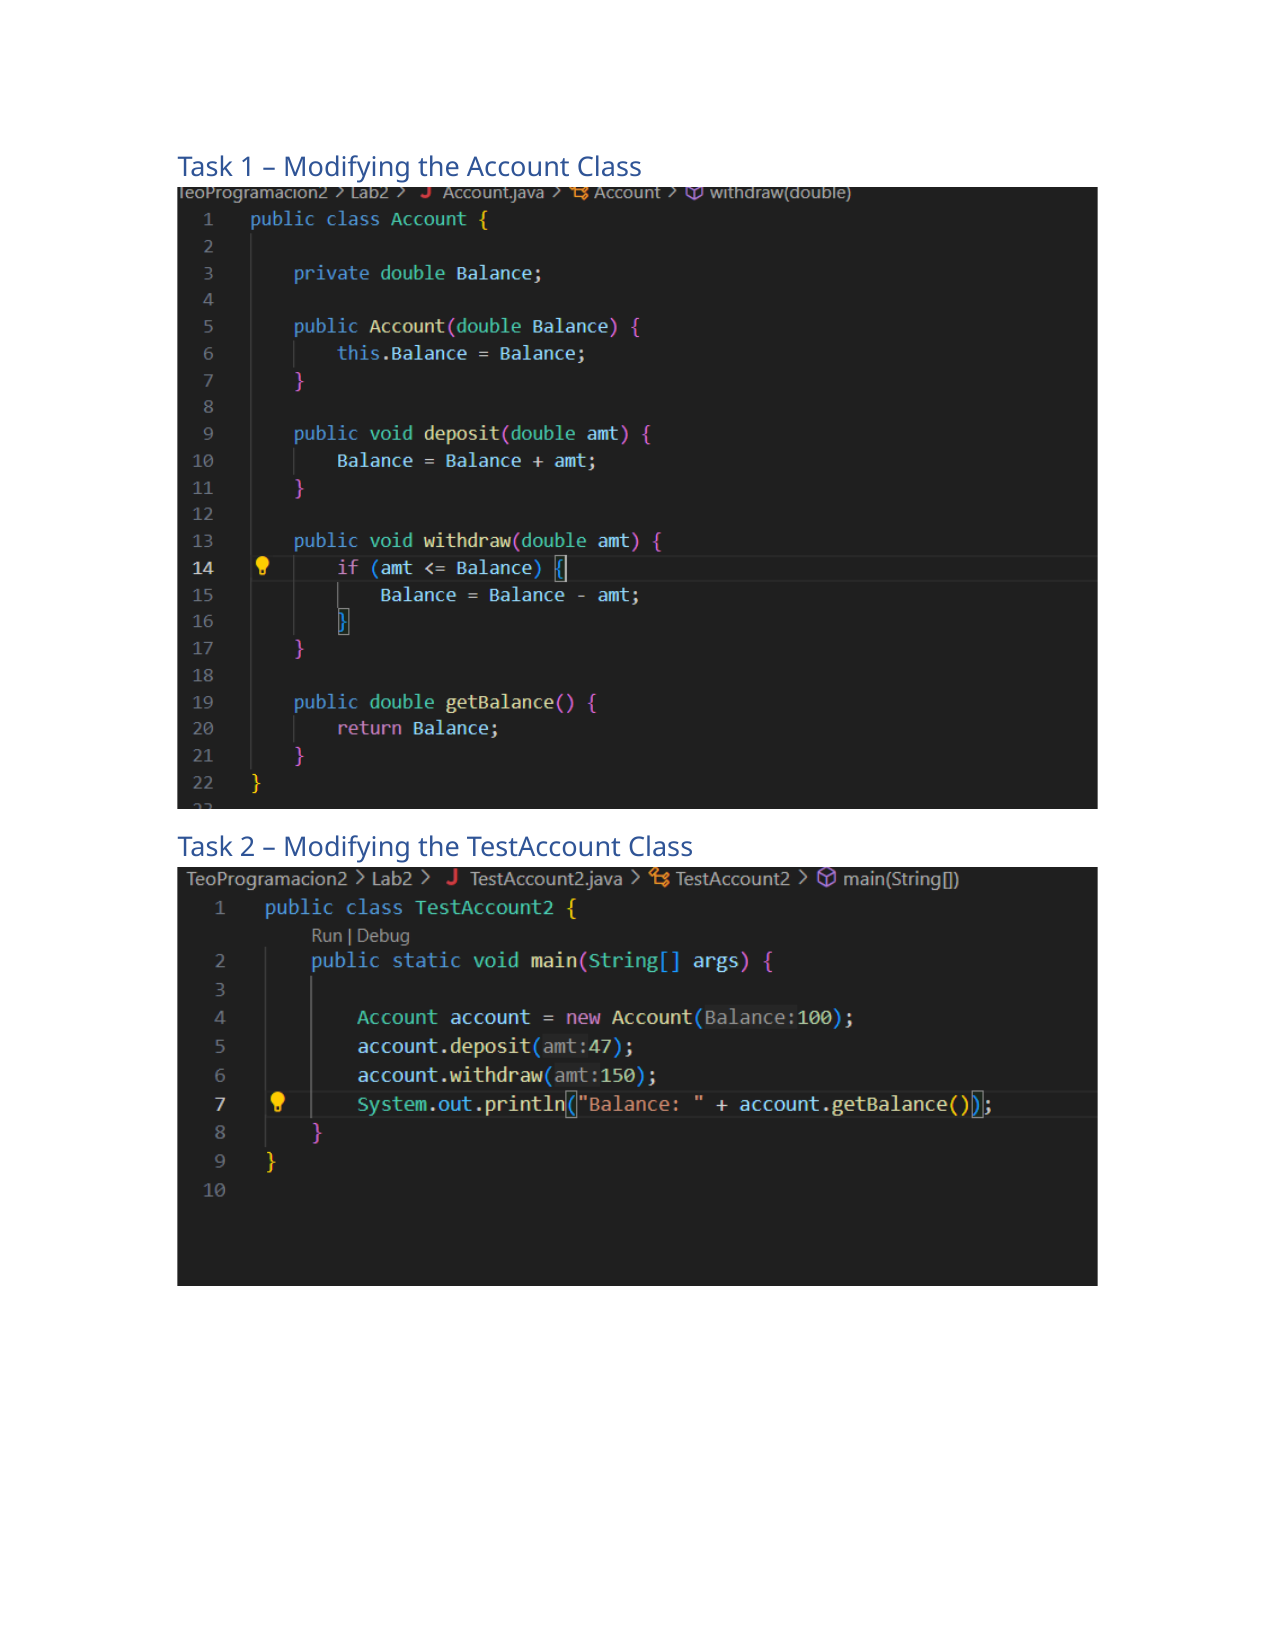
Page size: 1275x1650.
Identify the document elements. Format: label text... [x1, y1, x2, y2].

subtitle Task 1 – Modifying the Account Class [177, 148, 1098, 184]
subtitle Task 2 – Modifying the TestAccount Class [177, 827, 1098, 864]
picture [177, 187, 1098, 809]
picture [177, 867, 1098, 1286]
